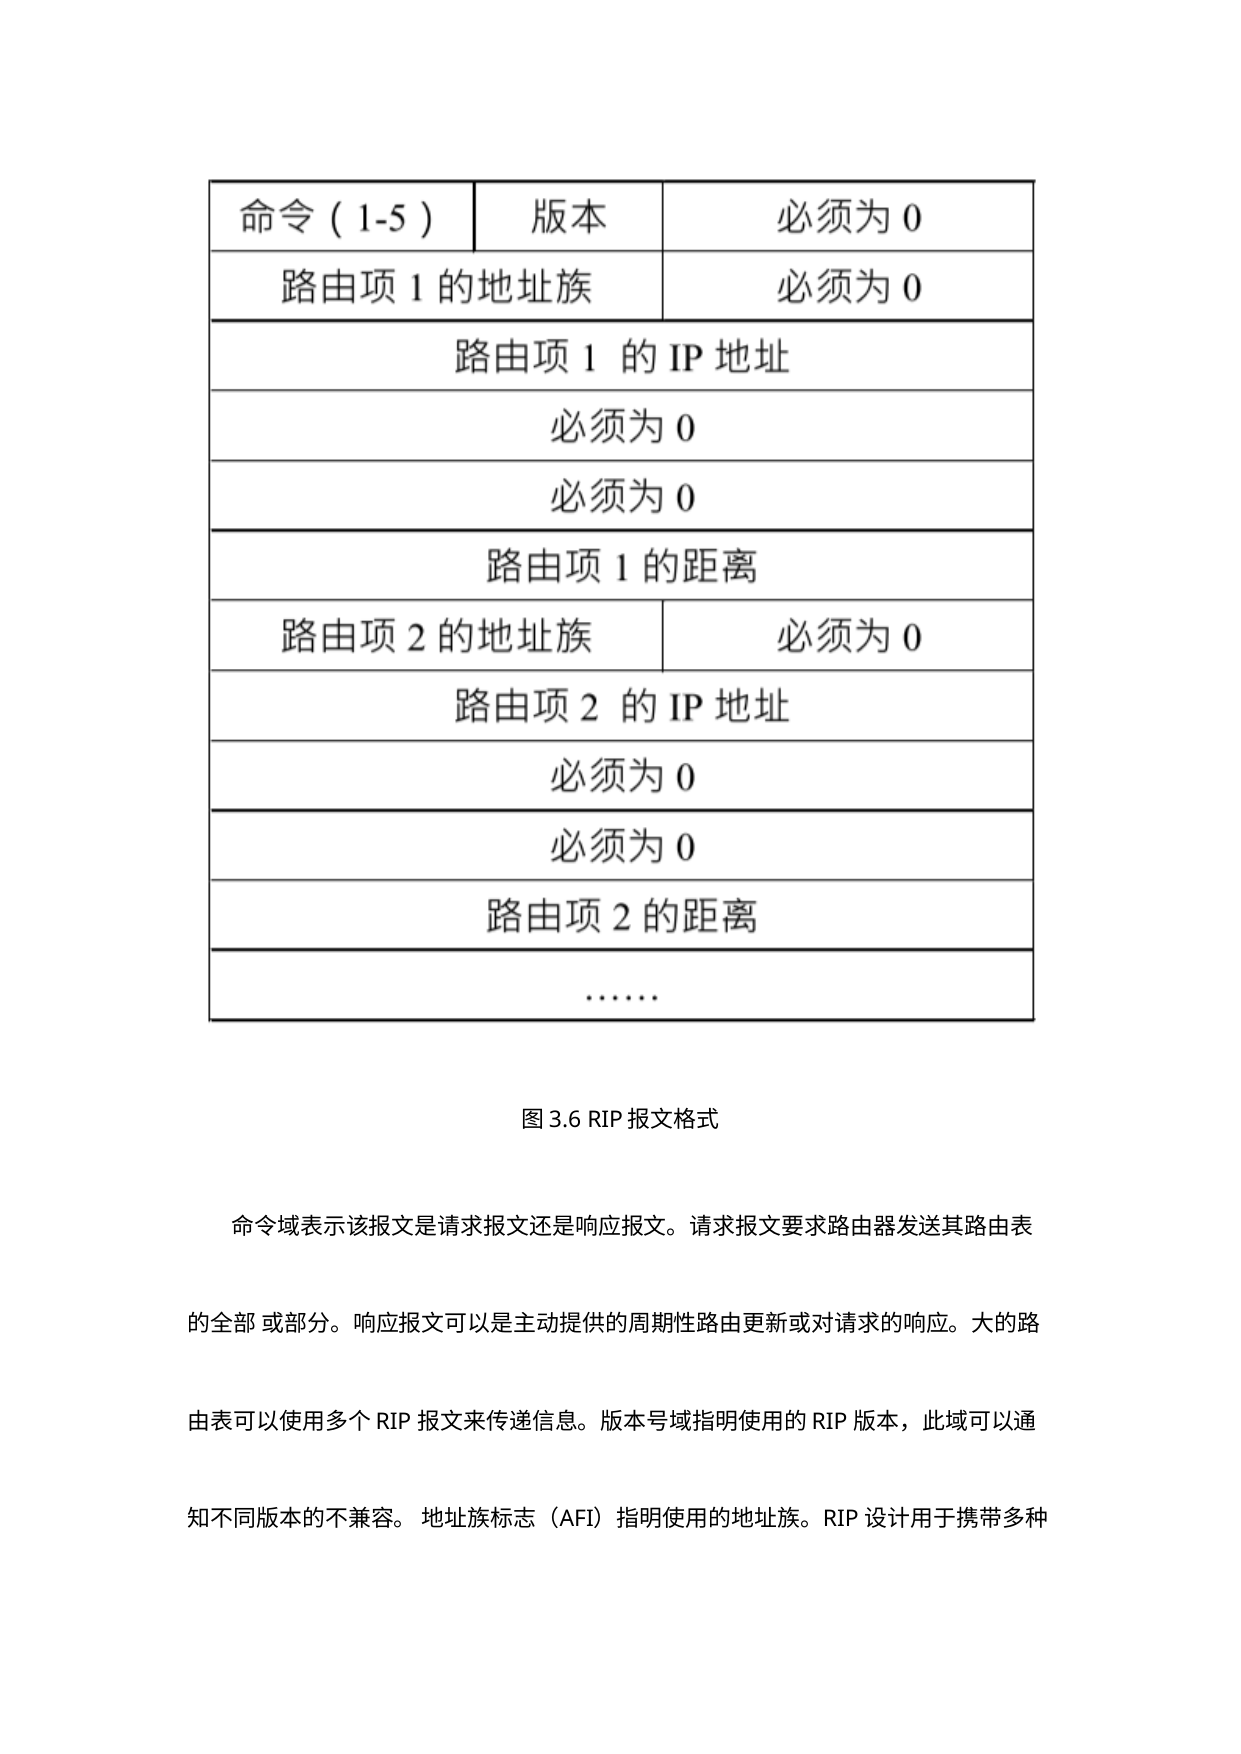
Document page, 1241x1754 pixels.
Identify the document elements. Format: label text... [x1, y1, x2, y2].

picture [190, 162, 1050, 1042]
text 图3.6 RIP报文格式 [187, 1085, 1053, 1150]
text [187, 1192, 1053, 1549]
